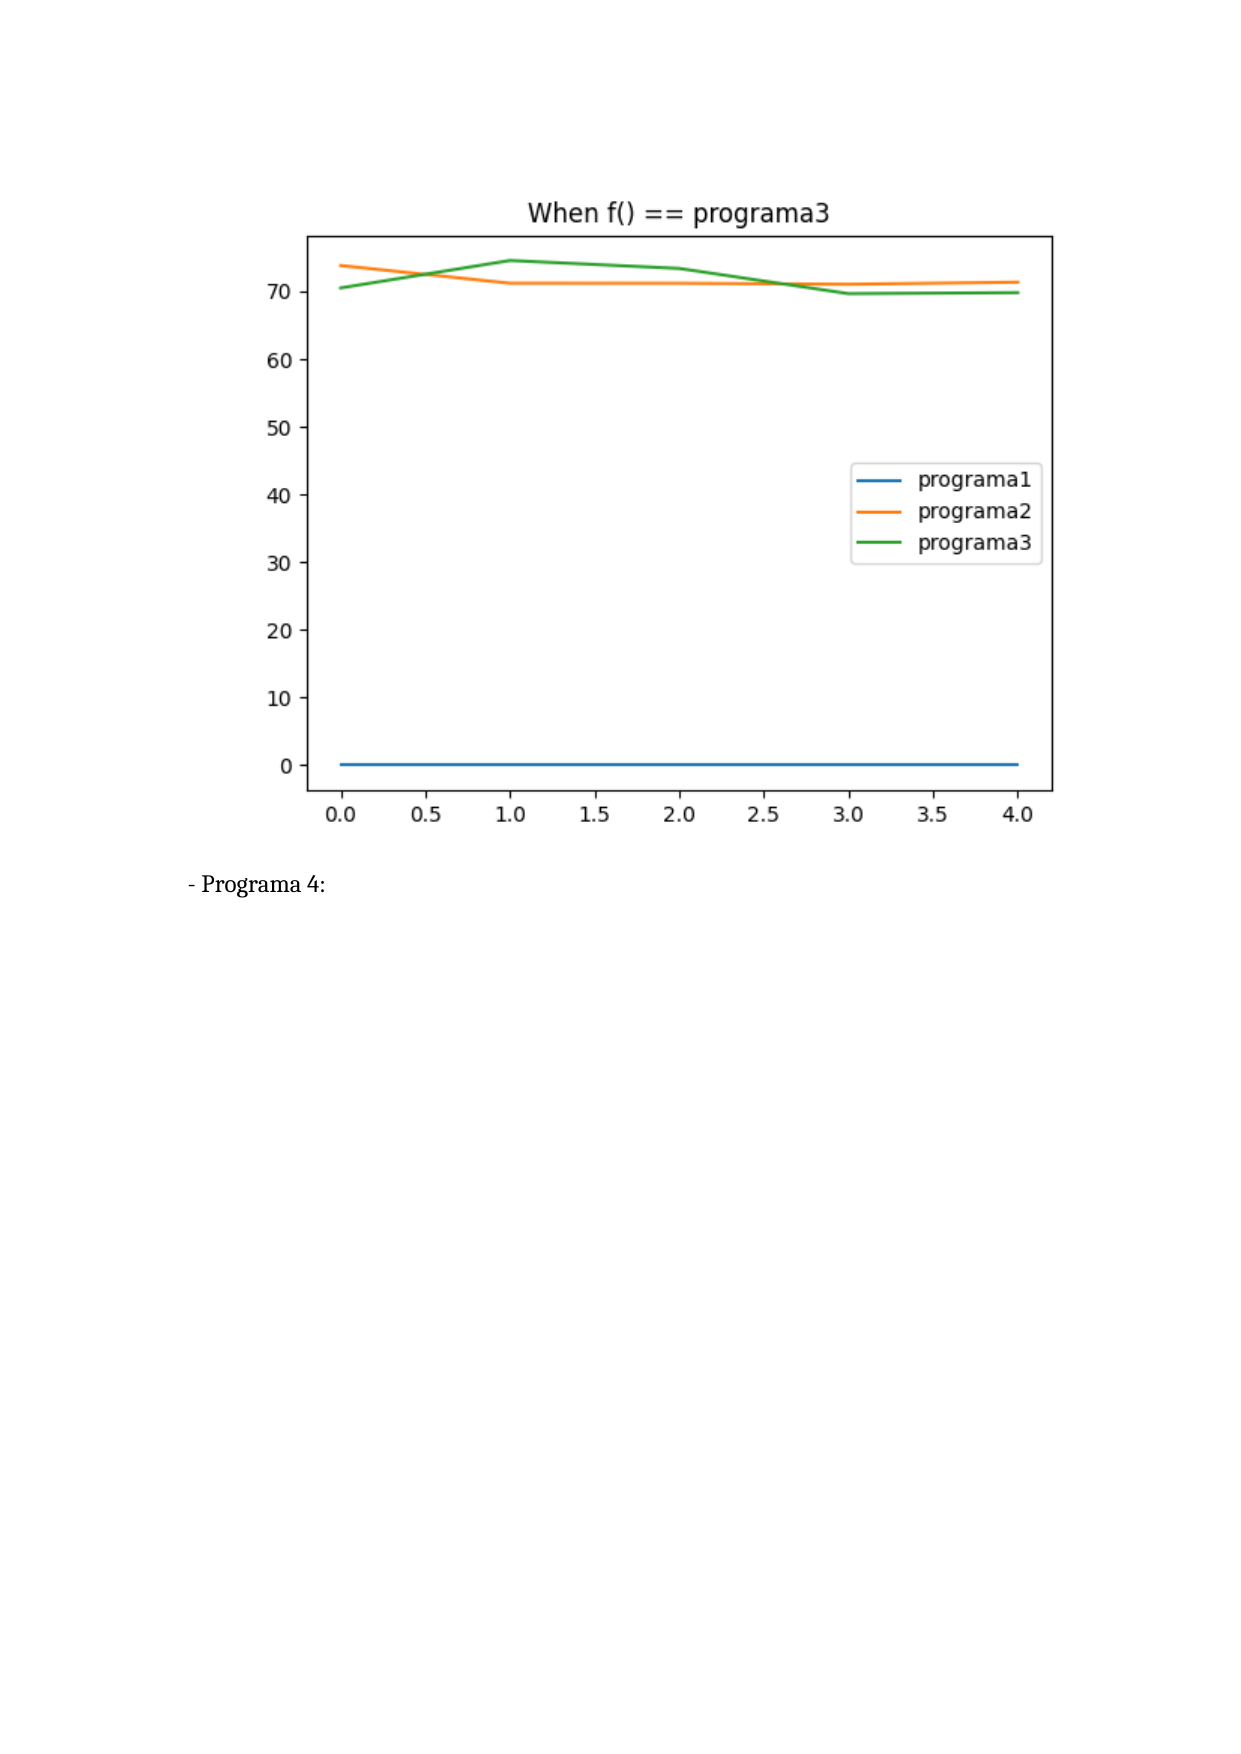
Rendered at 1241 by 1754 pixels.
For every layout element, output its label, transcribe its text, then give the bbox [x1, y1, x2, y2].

text - Programa 4: [187, 870, 1128, 898]
picture [187, 150, 1148, 870]
